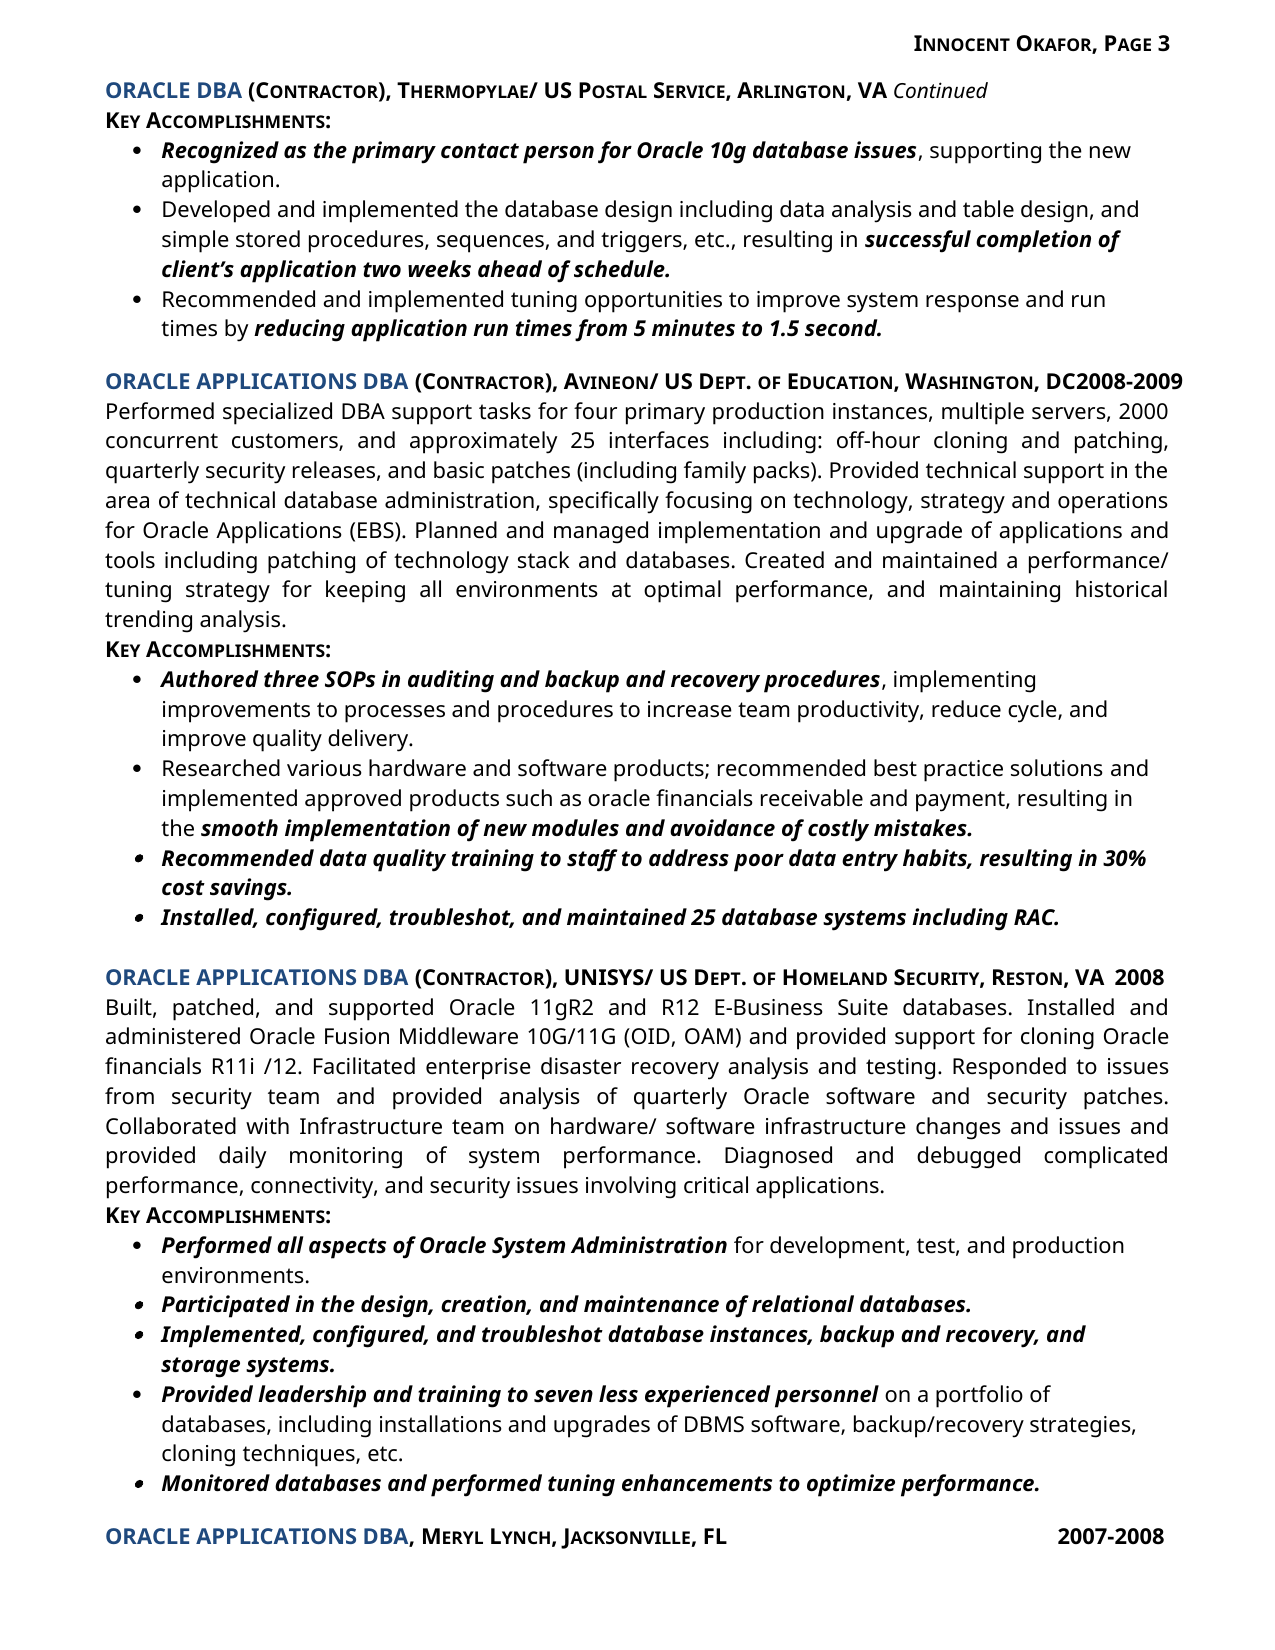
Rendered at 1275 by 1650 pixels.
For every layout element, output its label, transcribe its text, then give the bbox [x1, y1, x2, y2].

text Built, patched, and supported Oracle 11gR2 and R12 E-Business Suite databases. Installed and administered Oracle Fusion Middleware 10G/11G (OID, OAM) and provided support for cloning Oracle financials R11i /12. Facilitated enterprise disaster recovery analysis and testing. Responded to issues from security team and provided analysis of quarterly Oracle software and security patches. Collaborated with Infrastructure team on hardware/ software infrastructure changes and issues and provided daily monitoring of system performance. Diagnosed and debugged complicated performance, connectivity, and security issues involving critical applications. [105, 991, 1170, 1200]
text Key Accomplishments: [105, 105, 1162, 134]
text Oracle Applications DBA (Contractor), Avineon/ US Dept. of Education, Washington, DC 2008-2009 [105, 366, 1183, 396]
list Monitored databases and performed tuning enhancements to optimize performance. [133, 1468, 1152, 1498]
text Oracle DBA (Contractor), Thermopylae/ US Postal Service, Arlington, VA Continued [105, 75, 1162, 105]
text Performed specialized DBA support tasks for four primary production instances, multiple servers, 2000 concurrent customers, and approximately 25 interfaces including: off-hour cloning and patching, quarterly security releases, and basic patches (including family packs). Provided technical support in the area of technical database administration, specifically focusing on technology, strategy and operations for Oracle Applications (EBS). Planned and managed implementation and upgrade of applications and tools including patching of technology stack and databases. Created and maintained a performance/ tuning strategy for keeping all environments at optimal performance, and maintaining historical trending analysis. [105, 396, 1170, 634]
list Provided leadership and training to seven less experienced personnel on a portfolio of databases, including installations and upgrades of DBMS software, backup/recovery strategies, cloning techniques, etc. [133, 1379, 1152, 1468]
list Recommended data quality training to staff to address poor data entry habits, resulting in 30% cost savings. [133, 842, 1170, 902]
list Developed and implemented the database design including data analysis and table design, and simple stored procedures, sequences, and triggers, etc., resulting in successful completion of client’s application two weeks ahead of schedule. [133, 194, 1152, 283]
text Oracle Applications DBA, Meryl Lynch, Jacksonville, FL 2007-2008 [105, 1521, 1162, 1550]
text Key Accomplishments: [105, 634, 1162, 664]
list Researched various hardware and software products; recommended best practice solutions and implemented approved products such as oracle financials receivable and payment, resulting in the smooth implementation of new modules and avoidance of costly mistakes. [133, 753, 1170, 842]
list Recommended and implemented tuning opportunities to improve system response and run times by reducing application run times from 5 minutes to 1.5 second. [133, 283, 1152, 343]
list Installed, configured, troubleshot, and maintained 25 database systems including RAC. [133, 902, 1152, 932]
list Performed all aspects of Oracle System Administration for development, test, and production environments. [133, 1230, 1170, 1289]
text Key Accomplishments: [105, 1200, 1162, 1230]
list Participated in the design, creation, and maintenance of relational databases. [133, 1289, 1152, 1319]
list Recognized as the primary contact person for Oracle 10g database issues, supporting the new application. [133, 134, 1152, 194]
text Oracle Applications DBA (Contractor), UNISYS/ US Dept. of Homeland Security, Reston, VA 2008 [105, 962, 1170, 991]
list Authored three SOPs in auditing and backup and recovery procedures, implementing improvements to processes and procedures to increase team productivity, reduce cycle, and improve quality delivery. [133, 664, 1152, 753]
list Implemented, configured, and troubleshot database instances, backup and recovery, and storage systems. [133, 1319, 1152, 1379]
